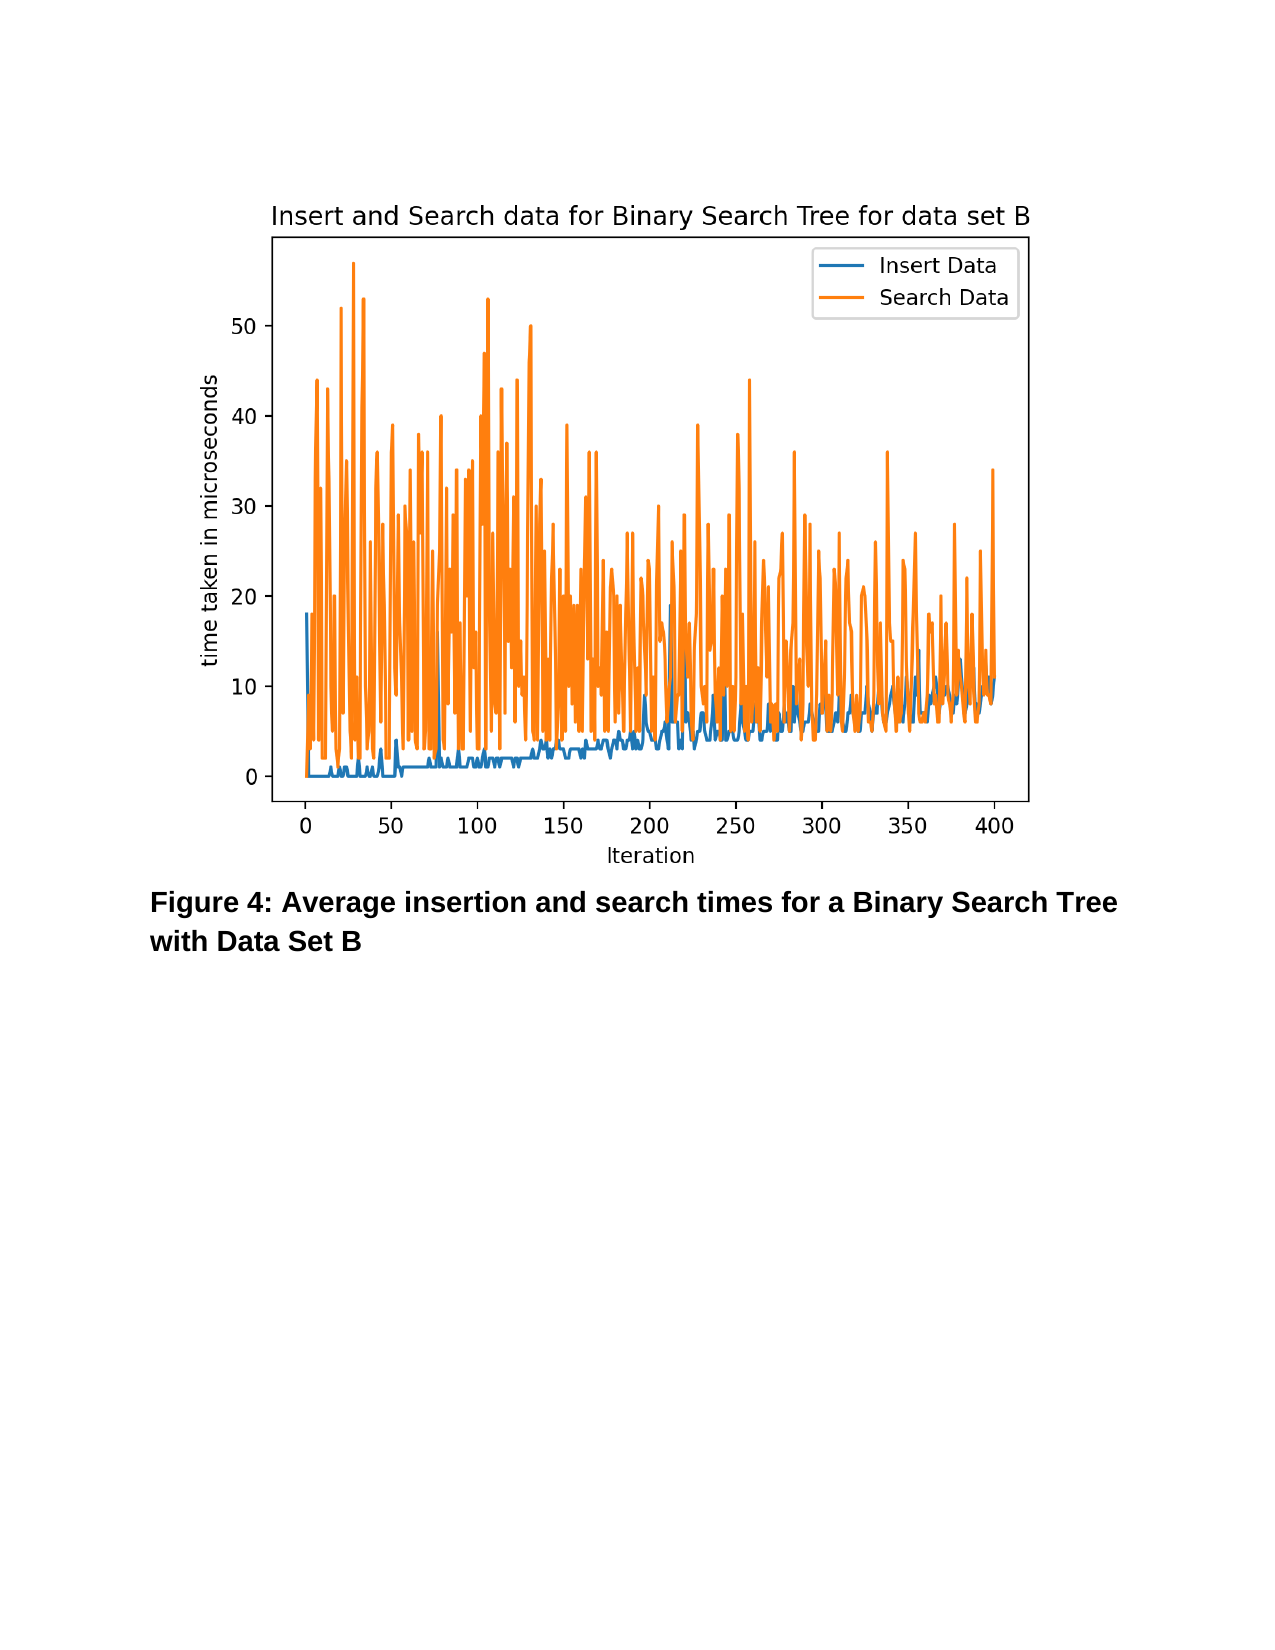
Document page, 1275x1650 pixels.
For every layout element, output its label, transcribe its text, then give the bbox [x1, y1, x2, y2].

text Figure 4: Average insertion and search times for a Binary Search Tree with Data Set B [150, 885, 1125, 957]
picture [150, 150, 1125, 882]
